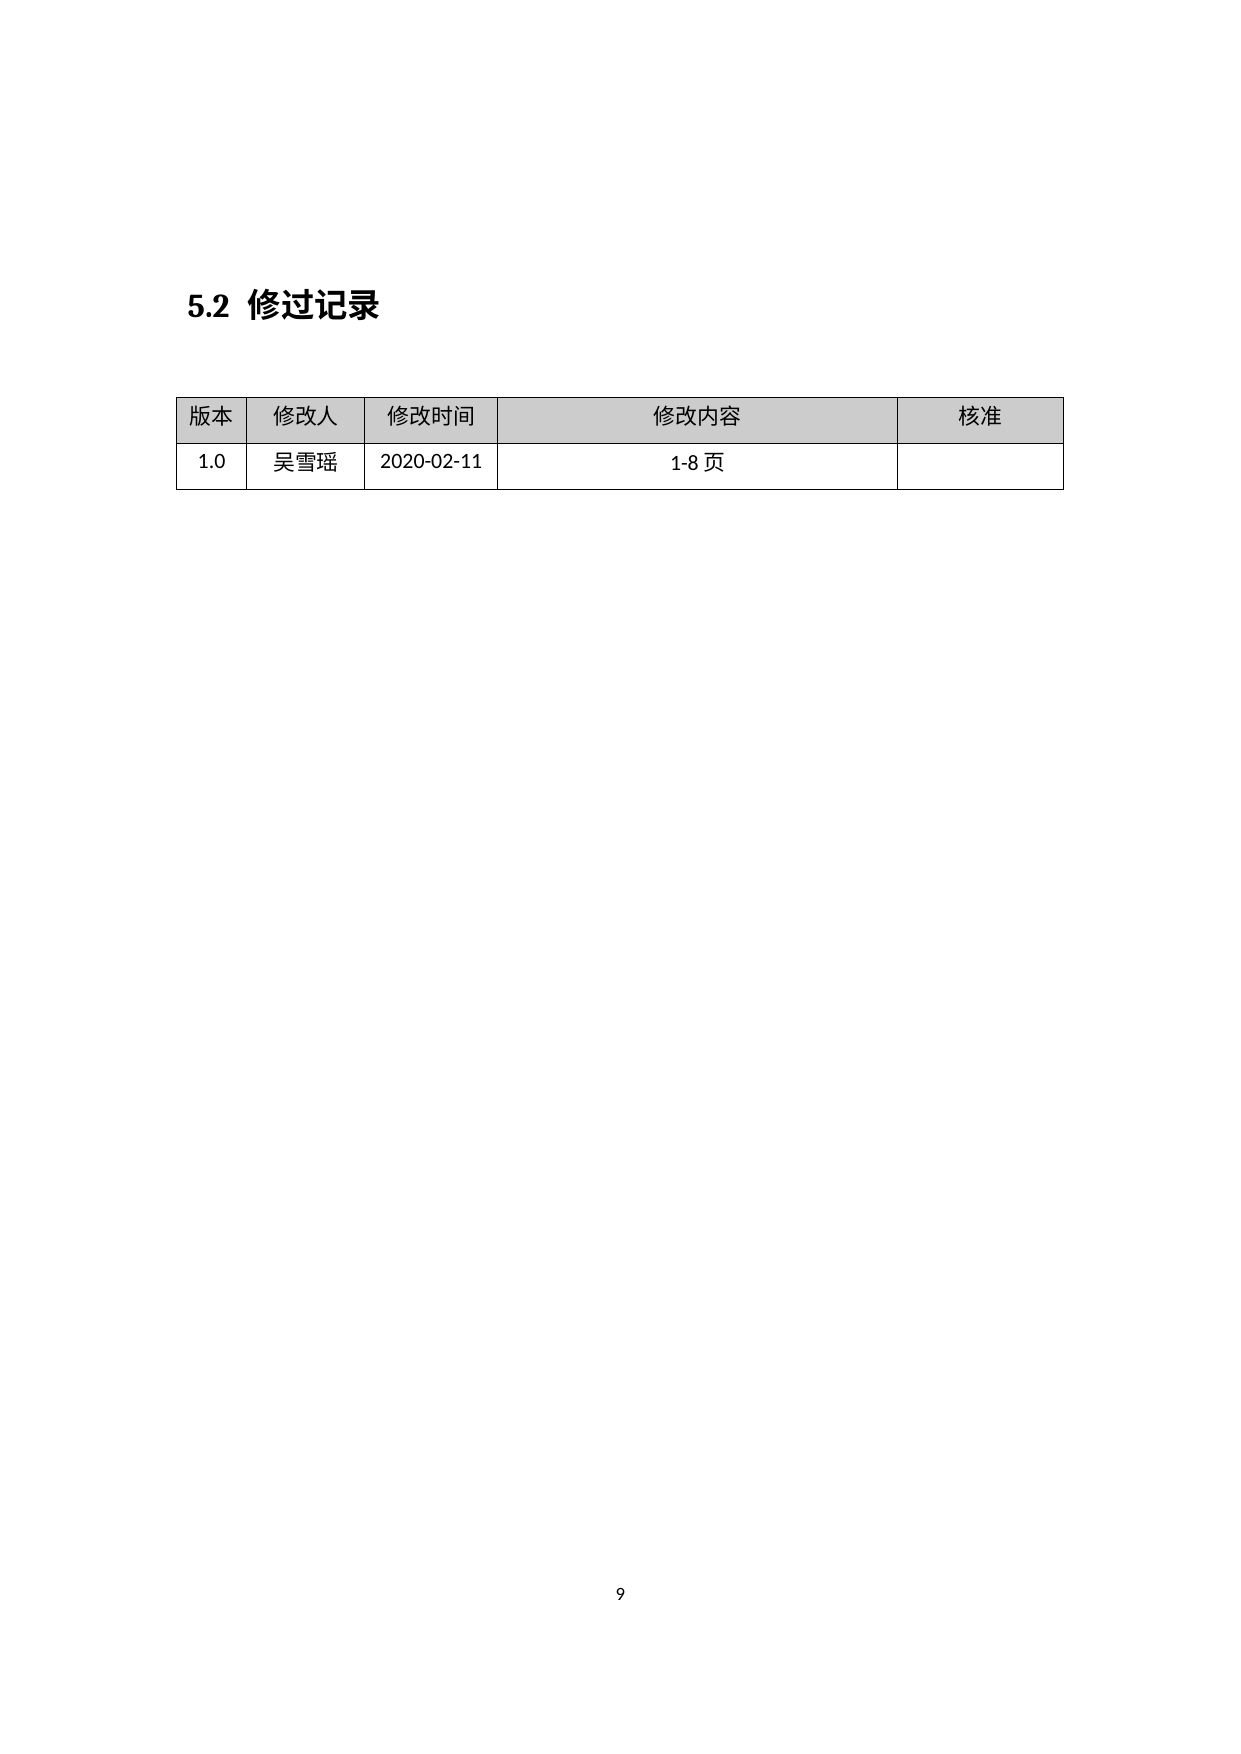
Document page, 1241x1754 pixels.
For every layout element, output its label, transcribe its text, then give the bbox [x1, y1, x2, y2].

table_header 修改内容 [498, 398, 897, 443]
table_header 核准 [898, 398, 1063, 443]
subtitle 修过记录 [187, 270, 1053, 335]
table_header 版本 [177, 398, 246, 443]
table_cell 吴雪瑶 [247, 444, 364, 489]
table_cell 2020-02-11 [365, 444, 497, 489]
table_cell 1-8页 [498, 444, 897, 489]
table_header 修改人 [247, 398, 364, 443]
table_header 修改时间 [365, 398, 497, 443]
table_cell 1.0 [177, 444, 246, 489]
table_cell [898, 444, 1063, 489]
